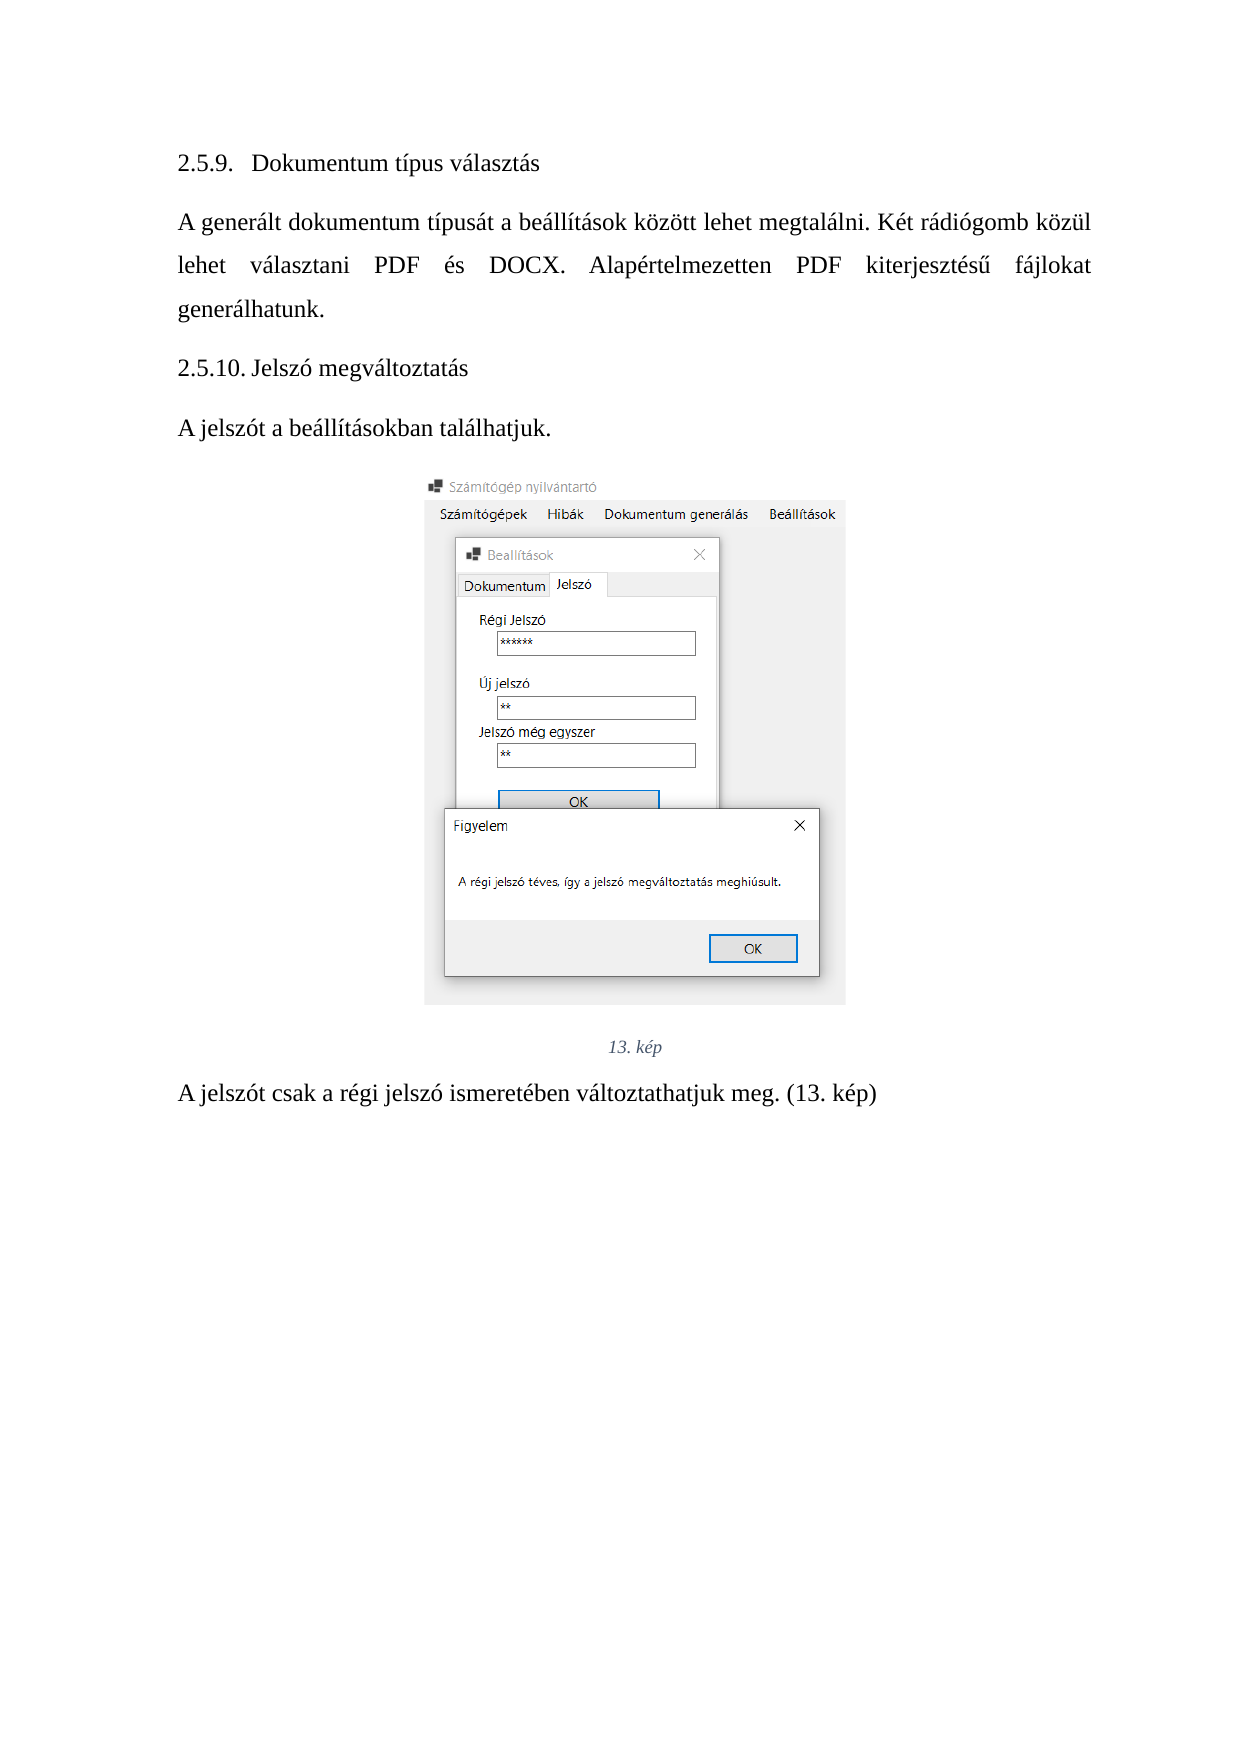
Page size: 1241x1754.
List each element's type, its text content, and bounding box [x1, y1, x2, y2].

picture [424, 473, 846, 1005]
text A generált dokumentum típusát a beállítások között lehet megtalálni. Két rádiógomb közül lehet választani PDF és DOCX. Alapértelmezetten PDF kiterjesztésű fájlokat generálhatunk. [177, 207, 1092, 322]
text Jelszó megváltoztatás [177, 353, 1092, 382]
text A jelszót a beállításokban találhatjuk. [177, 413, 1092, 442]
text Dokumentum típus választás [177, 148, 1092, 176]
text A jelszót csak a régi jelszó ismeretében változtathatjuk meg. (13. kép) [177, 1078, 1092, 1107]
text 13. kép [177, 1036, 1092, 1057]
